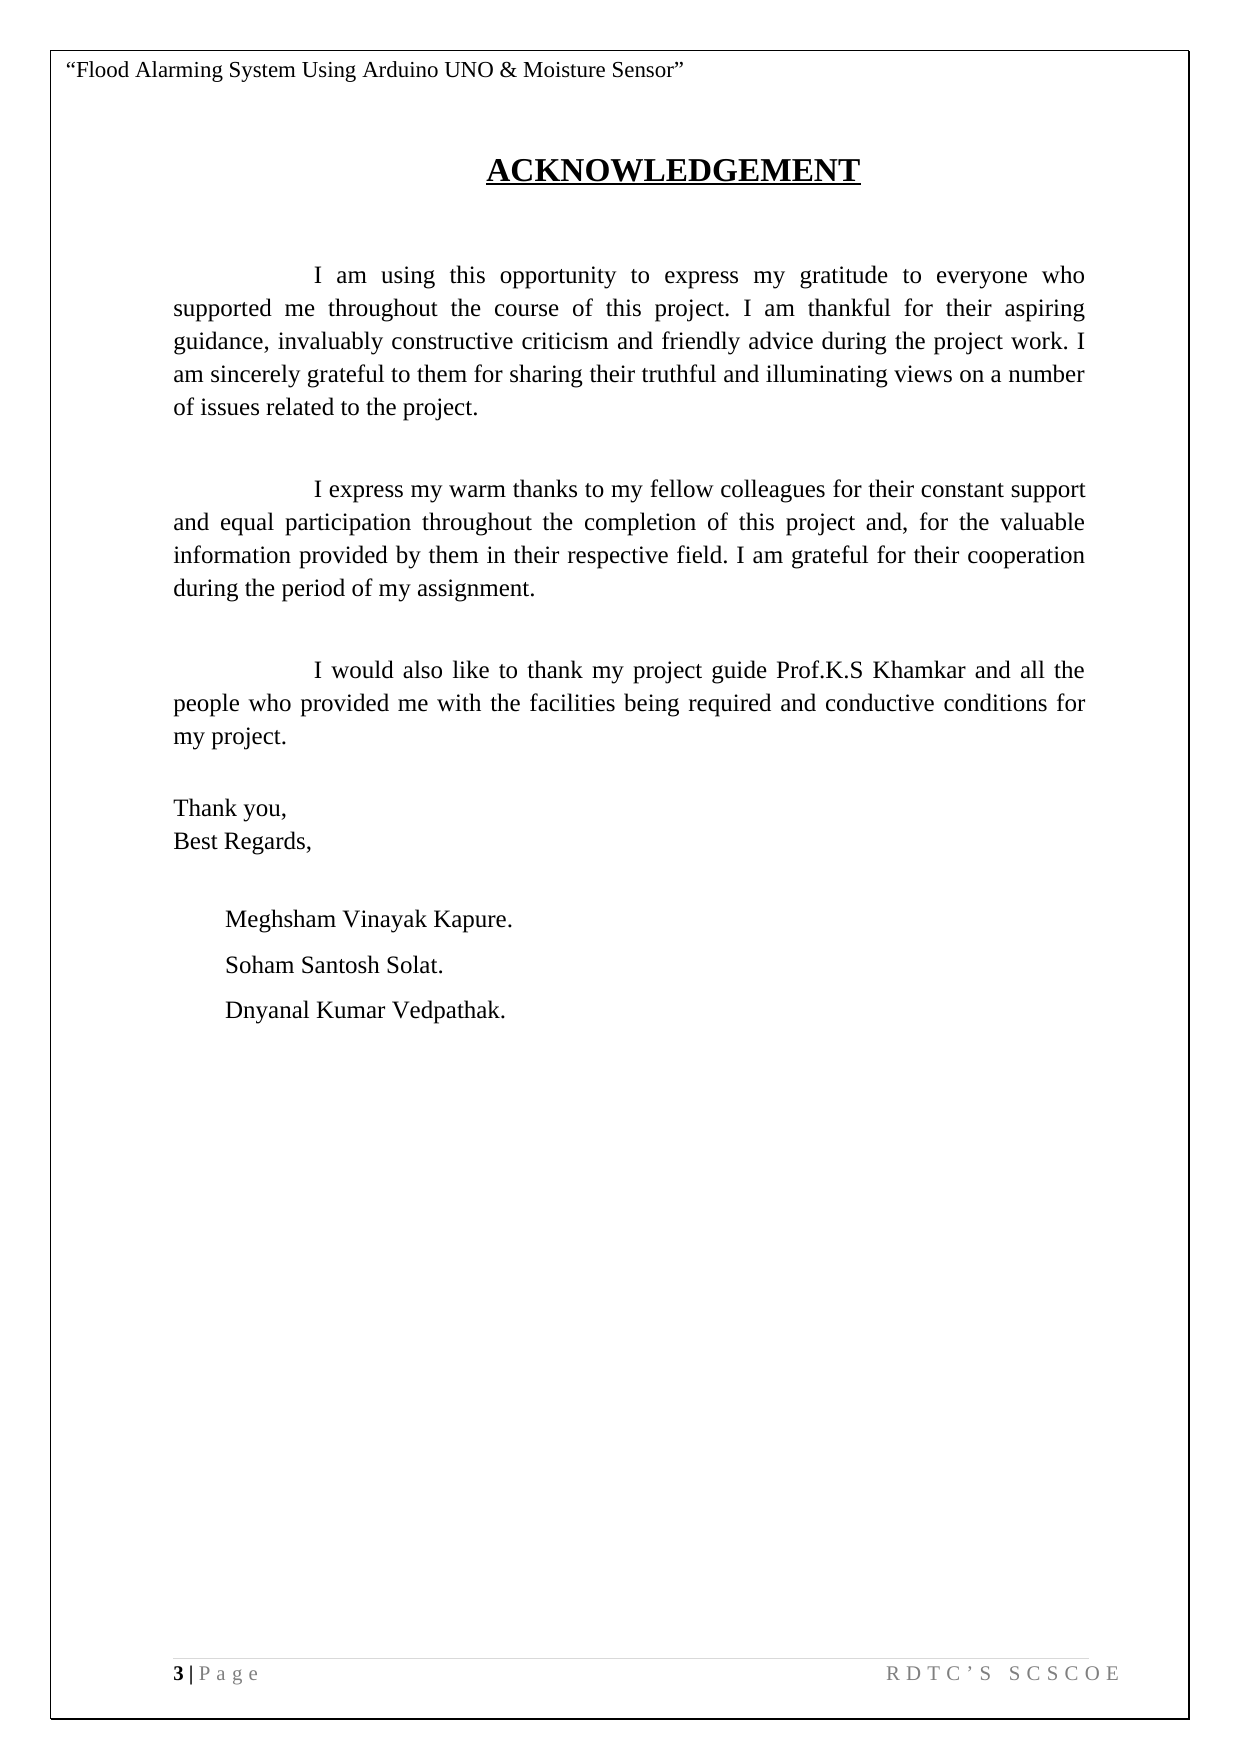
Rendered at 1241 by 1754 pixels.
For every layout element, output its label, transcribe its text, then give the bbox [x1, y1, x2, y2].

text ACKNOWLEDGEMENT [173, 150, 1086, 188]
text Dnyanal Kumar Vedpathak. [225, 995, 1086, 1024]
text I express my warm thanks to my fellow colleagues for their constant support and equal participation throughout the completion of this project and, for the valuable information provided by them in their respective field. I am grateful for their cooperation during the period of my assignment. [173, 474, 1086, 602]
text Best Regards, [173, 826, 1086, 854]
text Thank you, [173, 793, 1086, 822]
text Meghsham Vinayak Kapure. [225, 904, 1086, 933]
text I am using this opportunity to express my gratitude to everyone who supported me throughout the course of this project. I am thankful for their aspiring guidance, invaluably constructive criticism and friendly advice during the project work. I am sincerely grateful to them for sharing their truthful and illuminating views on a number of issues related to the project. [173, 260, 1086, 421]
text I would also like to thank my project guide Prof.K.S Khamkar and all the people who provided me with the facilities being required and conductive conditions for my project. [173, 655, 1086, 750]
text Soham Santosh Solat. [225, 950, 1086, 979]
